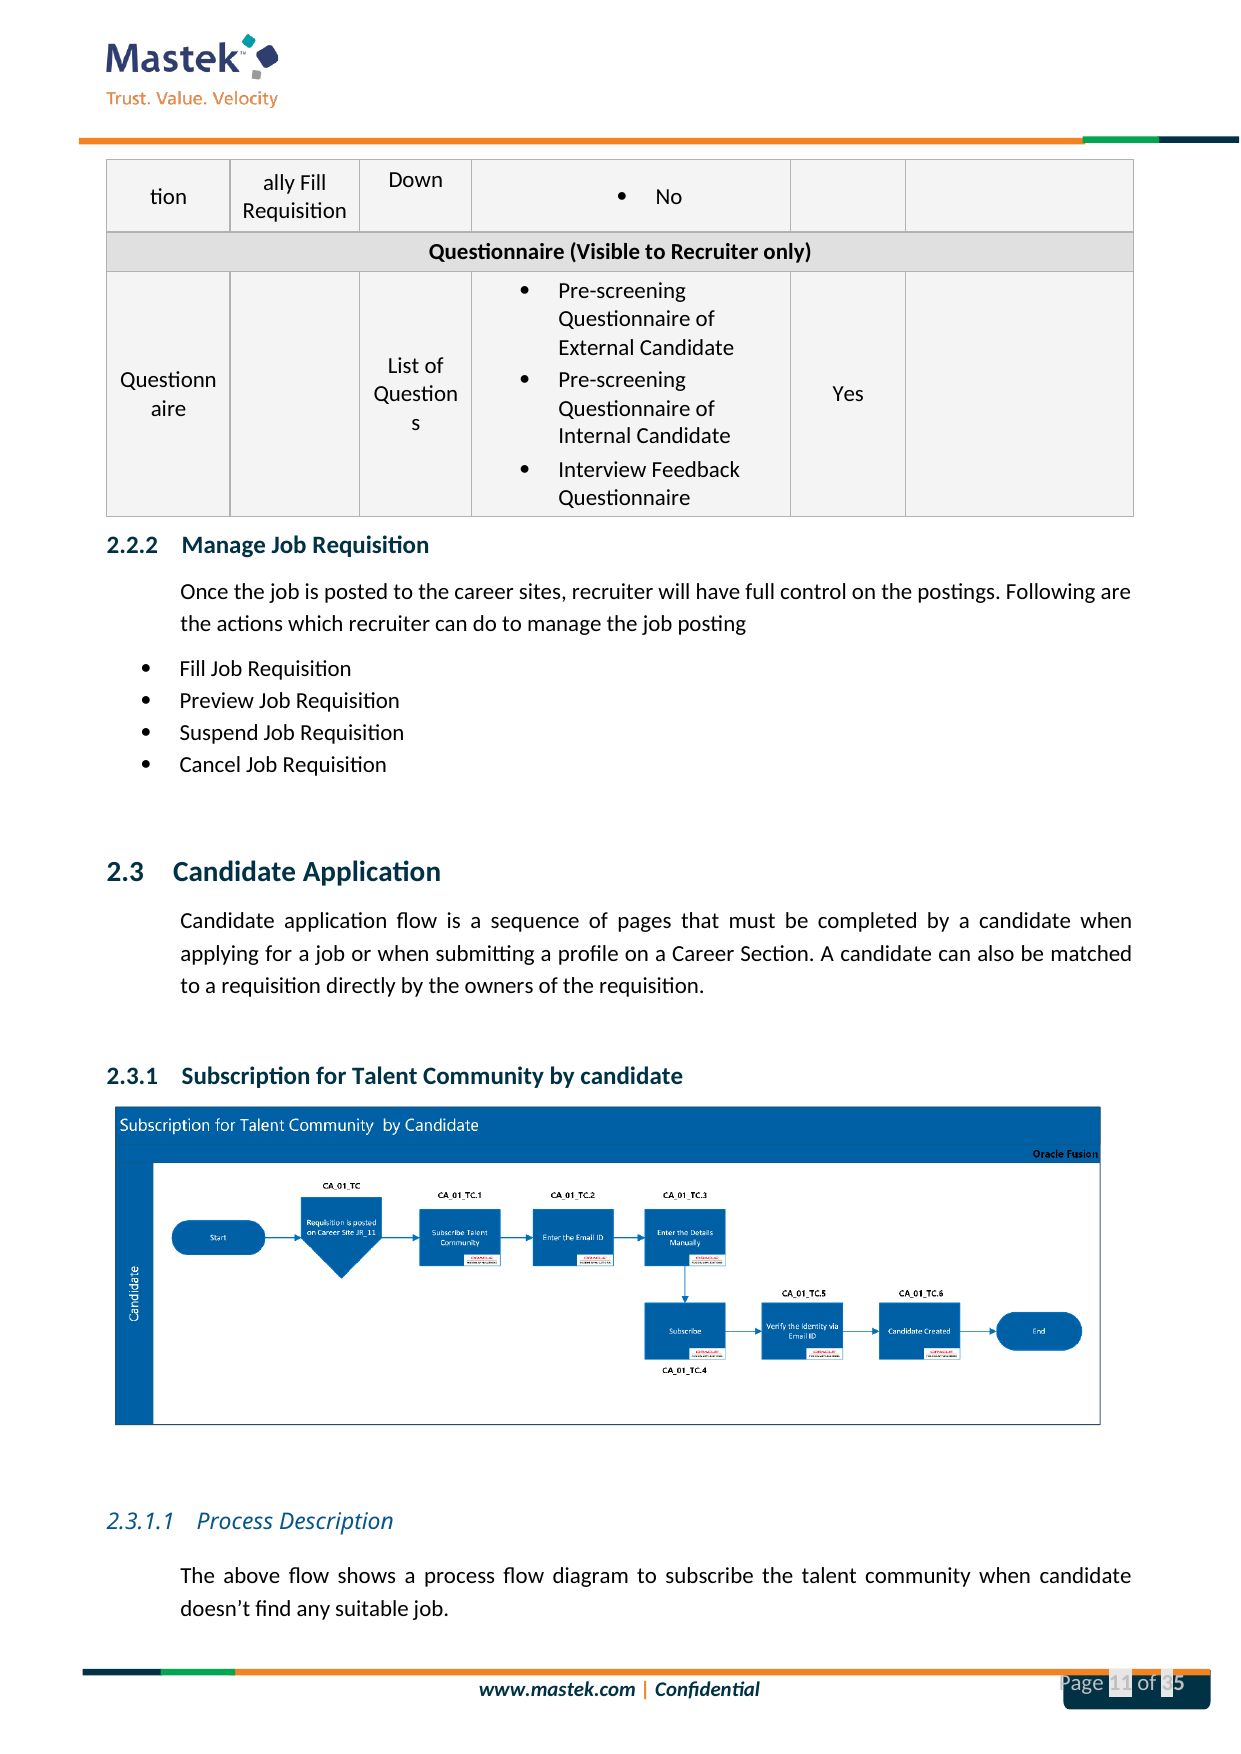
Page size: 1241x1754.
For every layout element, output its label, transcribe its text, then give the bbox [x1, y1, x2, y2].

subtitle Process Description [106, 1505, 1134, 1536]
table_cell Drop Down [360, 160, 471, 231]
table_cell Questionnaire [107, 272, 229, 516]
table_cell Questionnaire (Visible to Recruiter only) [107, 233, 1133, 271]
text The above flow shows a process flow diagram to subscribe the talent community when candidate doesn’t find any suitable job. [180, 1562, 1134, 1622]
subtitle Manage Job Requisition [106, 529, 1134, 560]
text Candidate application flow is a sequence of pages that must be completed by a candidate when applying for a job or when submitting a profile on a Career Section. A candidate can also be matched to a requisition directly by the owners of the requisition. [180, 907, 1134, 999]
text Fill Job Requisition [142, 654, 1134, 682]
text Preview Job Requisition [142, 686, 1134, 714]
table_cell [906, 160, 1133, 231]
table_cell Yes No [472, 160, 790, 231]
table_cell Configuration [107, 160, 229, 231]
table_cell Yes [791, 272, 905, 516]
picture [106, 1101, 1108, 1430]
text Suspend Job Requisition [142, 718, 1134, 746]
table_cell List of Questions [360, 272, 471, 516]
picture [106, 34, 279, 108]
table_cell [906, 272, 1133, 516]
table_cell [231, 272, 359, 516]
table_cell No [791, 160, 905, 231]
table_cell Pre-screening Questionnaire of External Candidate Pre-screening Questionnaire of Internal Candidate Interview Feedback Questionnaire [472, 272, 790, 516]
subtitle Subscription for Talent Community by candidate [106, 1060, 1134, 1091]
text Cancel Job Requisition [142, 750, 1134, 778]
text Once the job is posted to the career sites, recruiter will have full control on the postings. Following are the actions which recruiter can do to manage the job posting [180, 577, 1134, 637]
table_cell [231, 160, 359, 231]
subtitle Candidate Application [106, 853, 1134, 889]
